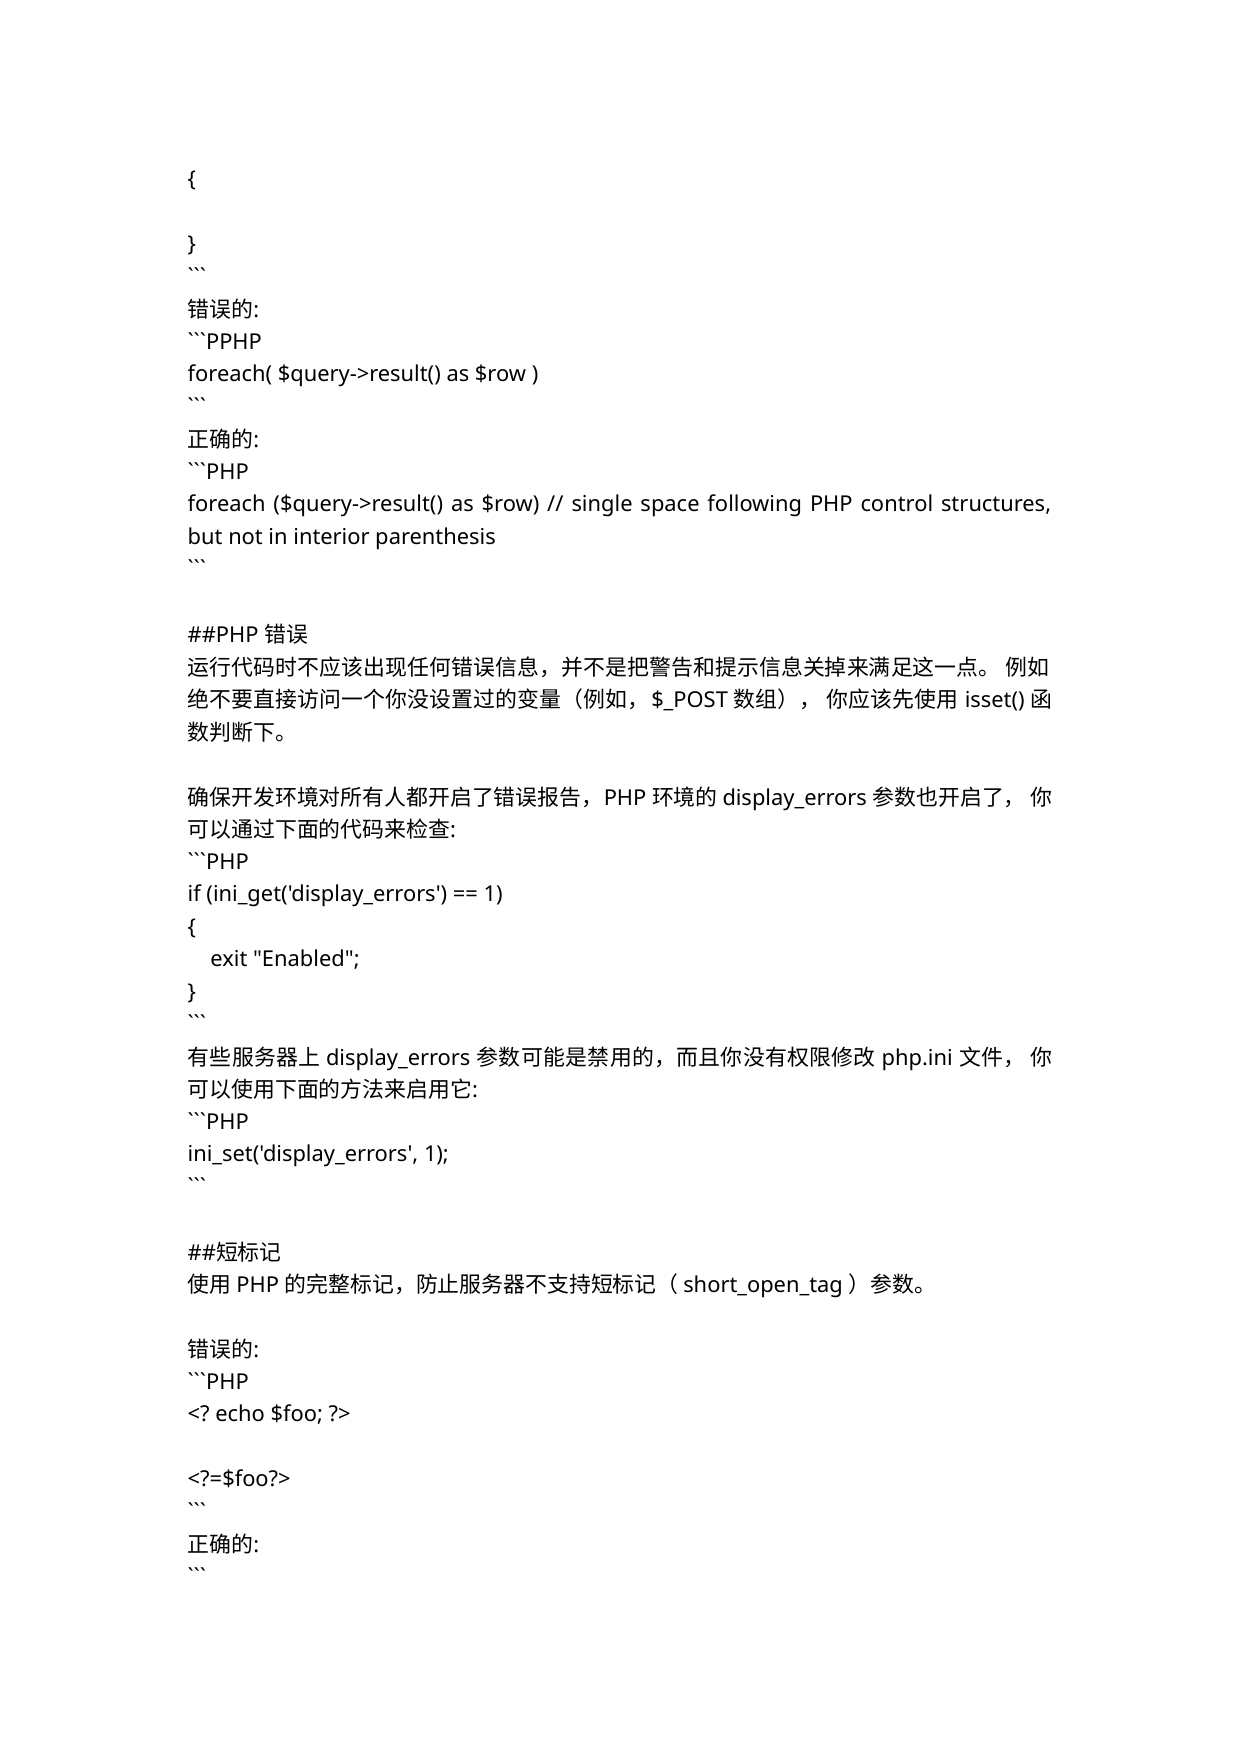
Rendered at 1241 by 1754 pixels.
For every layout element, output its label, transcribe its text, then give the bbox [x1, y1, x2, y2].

text 确保开发环境对所有人都开启了错误报告，PHP 环境的 display_errors 参数也开启了， 你可以通过下面的代码来检查: [187, 779, 1053, 844]
text ```PPHP [187, 324, 1053, 357]
text ``` [187, 1494, 1053, 1527]
text } [187, 227, 1053, 259]
text 错误的: [187, 1332, 1053, 1364]
text 有些服务器上 display_errors 参数可能是禁用的，而且你没有权限修改 php.ini 文件， 你可以使用下面的方法来启用它: [187, 1039, 1053, 1104]
text ``` [187, 389, 1053, 422]
text ``` [187, 552, 1053, 584]
text ``` [187, 259, 1053, 292]
text { [187, 162, 1053, 194]
text 使用 PHP 的完整标记，防止服务器不支持短标记（ short_open_tag ）参数。 [187, 1267, 1053, 1299]
text ```PHP [187, 1364, 1053, 1397]
text 运行代码时不应该出现任何错误信息，并不是把警告和提示信息关掉来满足这一点。 例如，绝不要直接访问一个你没设置过的变量（例如，$_POST 数组）， 你应该先使用 isset() 函数判断下。 [187, 649, 1053, 747]
text ``` [187, 1559, 1053, 1592]
text 错误的: [187, 292, 1053, 324]
text foreach ($query->result() as $row) // single space following PHP control structures, but not in interior parenthesis [187, 487, 1053, 552]
text ```PHP [187, 454, 1053, 487]
text if (ini_get('display_errors') == 1) [187, 877, 1053, 909]
text ##短标记 [187, 1234, 1053, 1267]
text ini_set('display_errors', 1); [187, 1137, 1053, 1169]
text ``` [187, 1007, 1053, 1039]
text ```PHP [187, 844, 1053, 877]
text ##PHP 错误 [187, 617, 1053, 649]
text exit "Enabled"; [187, 942, 1053, 974]
text <? echo $foo; ?> [187, 1397, 1053, 1429]
text foreach( $query->result() as $row ) [187, 357, 1053, 389]
text 正确的: [187, 1527, 1053, 1559]
text <?=$foo?> [187, 1462, 1053, 1494]
text } [187, 974, 1053, 1007]
text ```PHP [187, 1104, 1053, 1137]
text 正确的: [187, 422, 1053, 454]
text { [187, 909, 1053, 942]
text ``` [187, 1169, 1053, 1202]
